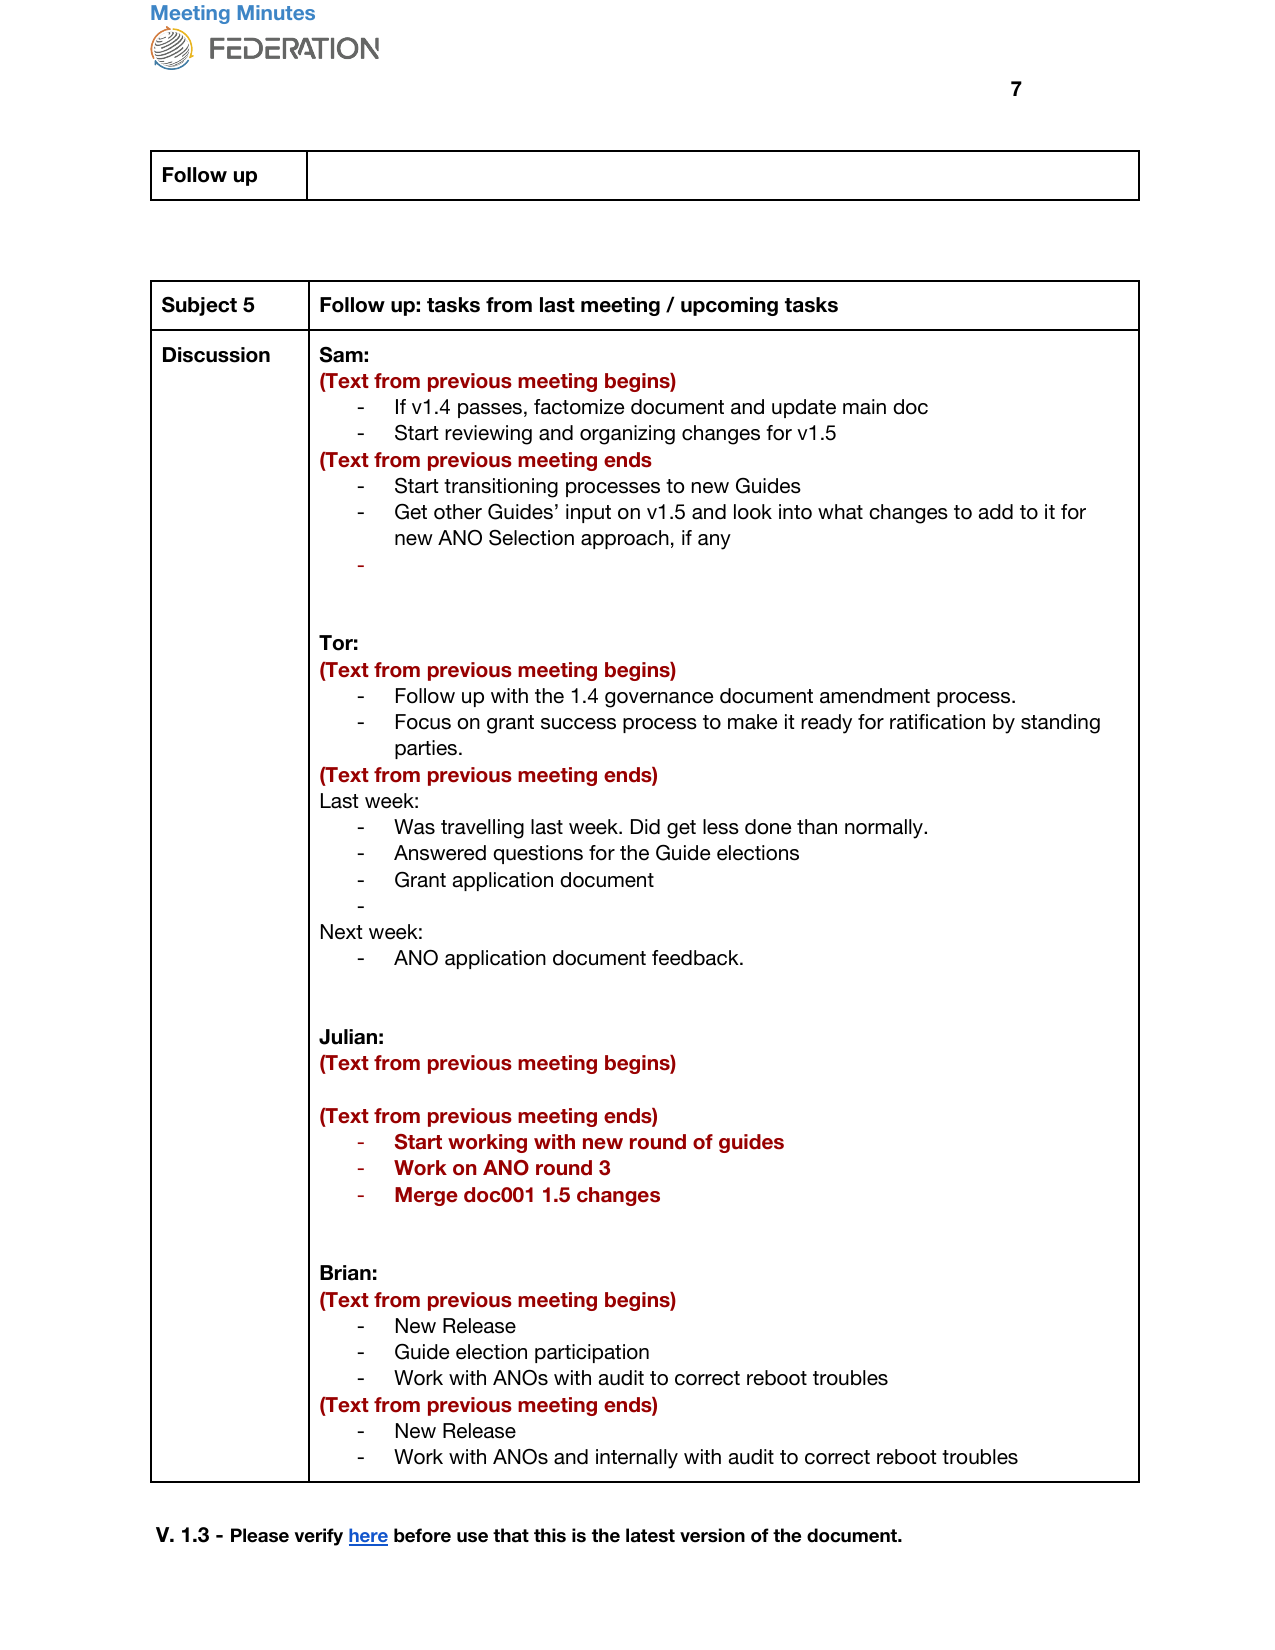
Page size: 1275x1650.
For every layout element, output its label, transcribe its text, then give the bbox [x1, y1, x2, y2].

table_cell Follow up [152, 152, 306, 199]
table_cell [308, 152, 1138, 199]
table_header Follow up: tasks from last meeting / upcoming tasks [310, 282, 1138, 329]
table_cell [310, 331, 1138, 1481]
table_header Subject 5 [152, 282, 308, 329]
table_cell Discussion [152, 331, 308, 1481]
picture [150, 26, 379, 70]
